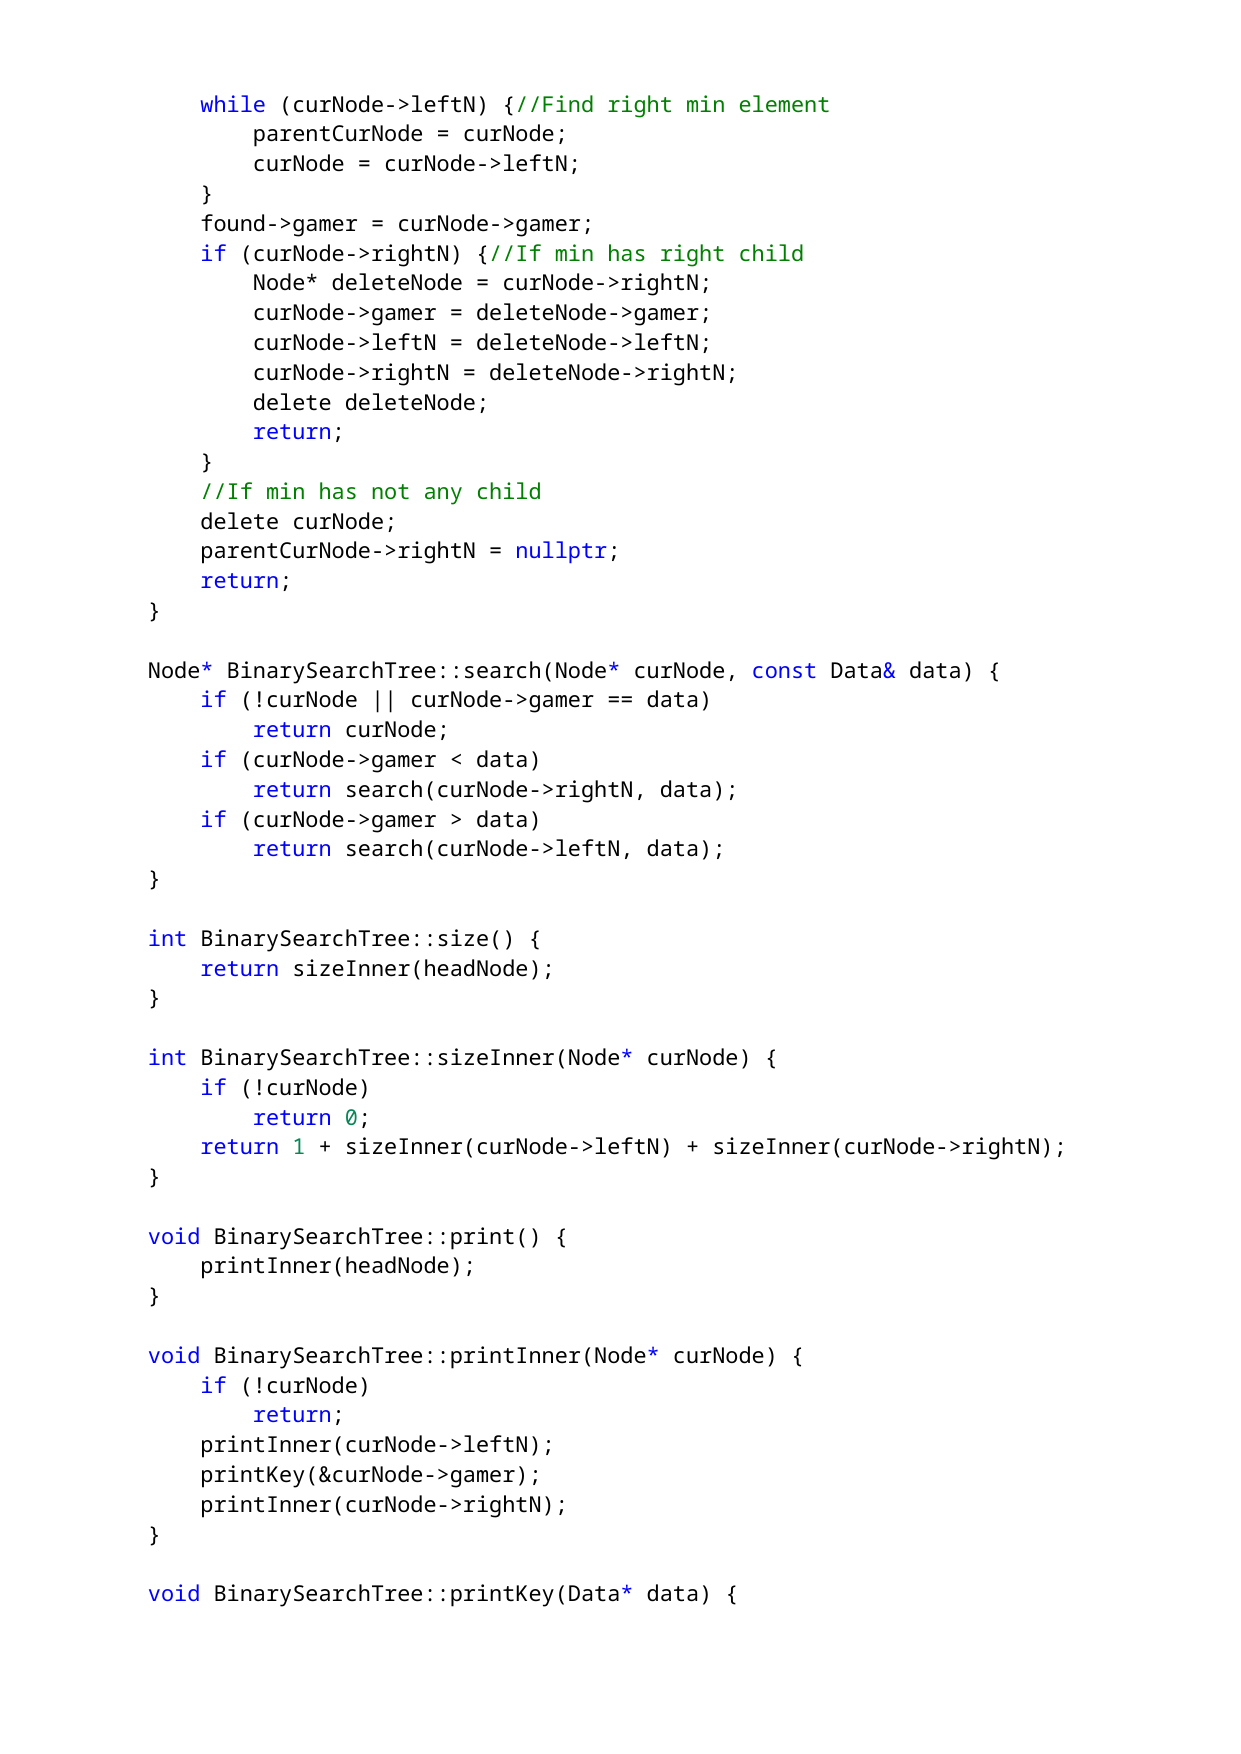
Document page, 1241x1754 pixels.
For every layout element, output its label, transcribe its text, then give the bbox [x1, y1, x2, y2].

text curNode->leftN = deleteNode->leftN; [148, 327, 1152, 357]
text printInner(curNode->rightN); [148, 1489, 1152, 1518]
text return; [148, 1399, 1152, 1429]
text parentCurNode->rightN = nullptr; [148, 535, 1152, 565]
text void BinarySearchTree::printKey(Data* data) { [148, 1578, 1152, 1608]
text if (!curNode) [148, 1369, 1152, 1399]
text if (!curNode) [148, 1072, 1152, 1101]
text if (!curNode || curNode->gamer == data) [148, 684, 1152, 714]
text if (curNode->rightN) {//If min has right child [148, 237, 1152, 267]
text return sizeInner(headNode); [148, 952, 1152, 982]
text curNode->rightN = deleteNode->rightN; [148, 357, 1152, 386]
text } [148, 1280, 1152, 1310]
text curNode = curNode->leftN; [148, 148, 1152, 178]
text curNode->gamer = deleteNode->gamer; [148, 297, 1152, 327]
text return; [148, 416, 1152, 446]
text if (curNode->gamer > data) [148, 803, 1152, 833]
text return; [148, 565, 1152, 595]
text void BinarySearchTree::print() { [148, 1221, 1152, 1250]
text return search(curNode->rightN, data); [148, 774, 1152, 803]
text int BinarySearchTree::sizeInner(Node* curNode) { [148, 1042, 1152, 1072]
text printInner(headNode); [148, 1250, 1152, 1280]
text return search(curNode->leftN, data); [148, 833, 1152, 863]
text delete curNode; [148, 506, 1152, 535]
text } [148, 178, 1152, 208]
text return 1 + sizeInner(curNode->leftN) + sizeInner(curNode->rightN); [148, 1131, 1152, 1161]
text } [148, 863, 1152, 893]
text } [148, 446, 1152, 476]
text int BinarySearchTree::size() { [148, 923, 1152, 952]
text printKey(&curNode->gamer); [148, 1459, 1152, 1489]
text //If min has not any child [148, 476, 1152, 506]
text } [148, 982, 1152, 1012]
text printInner(curNode->leftN); [148, 1429, 1152, 1459]
text } [148, 1161, 1152, 1191]
text } [148, 595, 1152, 625]
text return curNode; [148, 714, 1152, 744]
text delete deleteNode; [148, 386, 1152, 416]
text Node* BinarySearchTree::search(Node* curNode, const Data& data) { [148, 654, 1152, 684]
text void BinarySearchTree::printInner(Node* curNode) { [148, 1340, 1152, 1369]
text } [148, 1518, 1152, 1548]
text found->gamer = curNode->gamer; [148, 208, 1152, 237]
text return 0; [148, 1101, 1152, 1131]
text parentCurNode = curNode; [148, 118, 1152, 148]
text while (curNode->leftN) {//Find right min element [148, 88, 1152, 118]
text if (curNode->gamer < data) [148, 744, 1152, 774]
text Node* deleteNode = curNode->rightN; [148, 267, 1152, 297]
